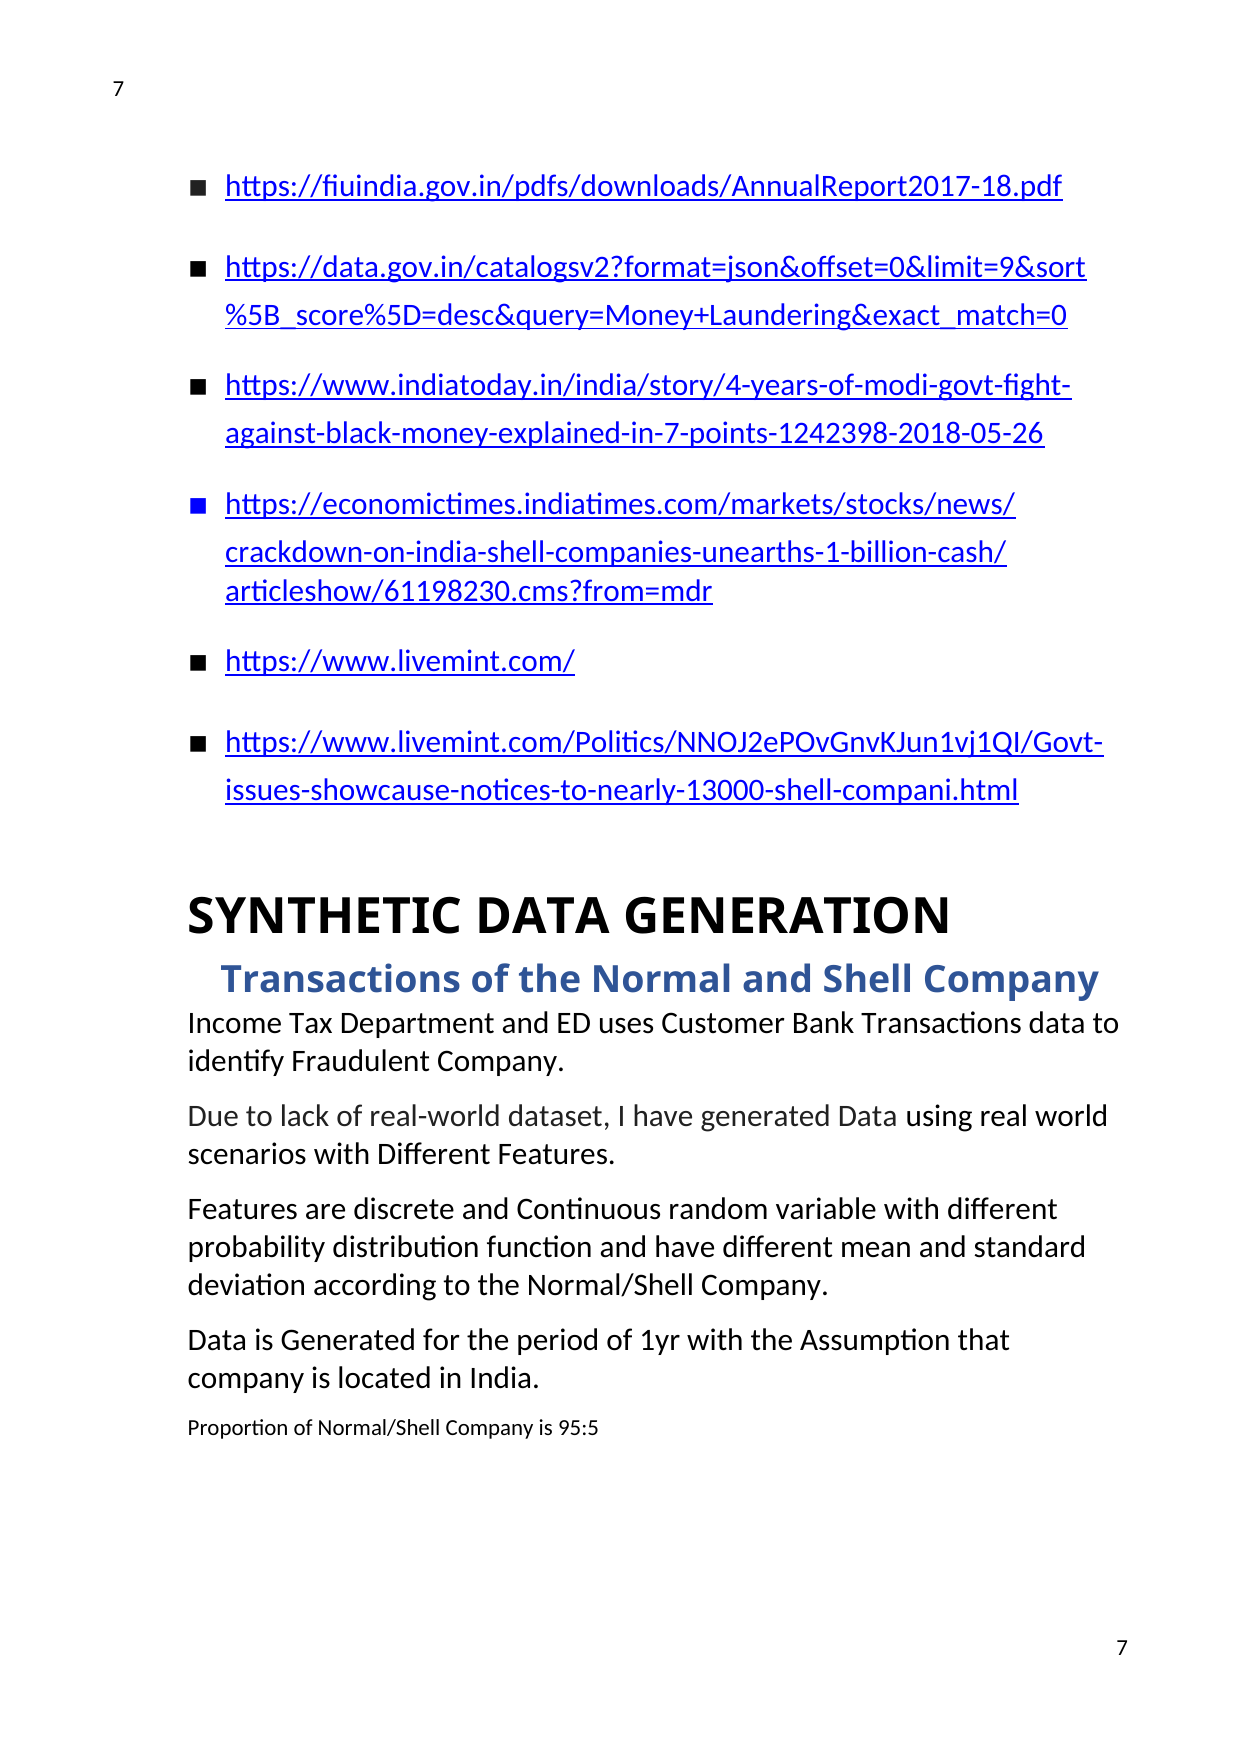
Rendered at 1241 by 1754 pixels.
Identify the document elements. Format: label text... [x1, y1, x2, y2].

list https://fiuindia.gov.in/pdfs/downloads/AnnualReport2017-18.pdf [225, 150, 1128, 214]
text Due to lack of real-world dataset, I have generated Data using real world scenarios with Different Features. [187, 1096, 1128, 1172]
list https://www.livemint.com/ [187, 625, 1128, 689]
text Income Tax Department and ED uses Customer Bank Transactions data to identify Fraudulent Company. [187, 1003, 1128, 1079]
subtitle SYNTHETIC DATA GENERATION [187, 880, 1128, 948]
text Features are discrete and Continuous random variable with different probability distribution function and have different mean and standard deviation according to the Normal/Shell Company. [187, 1189, 1128, 1303]
list https://economictimes.indiatimes.com/markets/stocks/news/crackdown-on-india-shell-companies-unearths-1-billion-cash/articleshow/61198230.cms?from=mdr [187, 468, 1128, 609]
list https://data.gov.in/catalogsv2?format=json&offset=0&limit=9&sort%5B_score%5D=desc&query=Money+Laundering&exact_match=0 [187, 231, 1128, 333]
text Data is Generated for the period of 1yr with the Assumption that company is located in India. [187, 1320, 1128, 1396]
list https://www.livemint.com/Politics/NNOJ2ePOvGnvKJun1vj1QI/Govt-issues-showcause-notices-to-nearly-13000-shell-compani.html [187, 706, 1128, 808]
list https://www.indiatoday.in/india/story/4-years-of-modi-govt-fight-against-black-money-explained-in-7-points-1242398-2018-05-26 [187, 349, 1128, 452]
subtitle Transactions of the Normal and Shell Company [187, 952, 1128, 1003]
